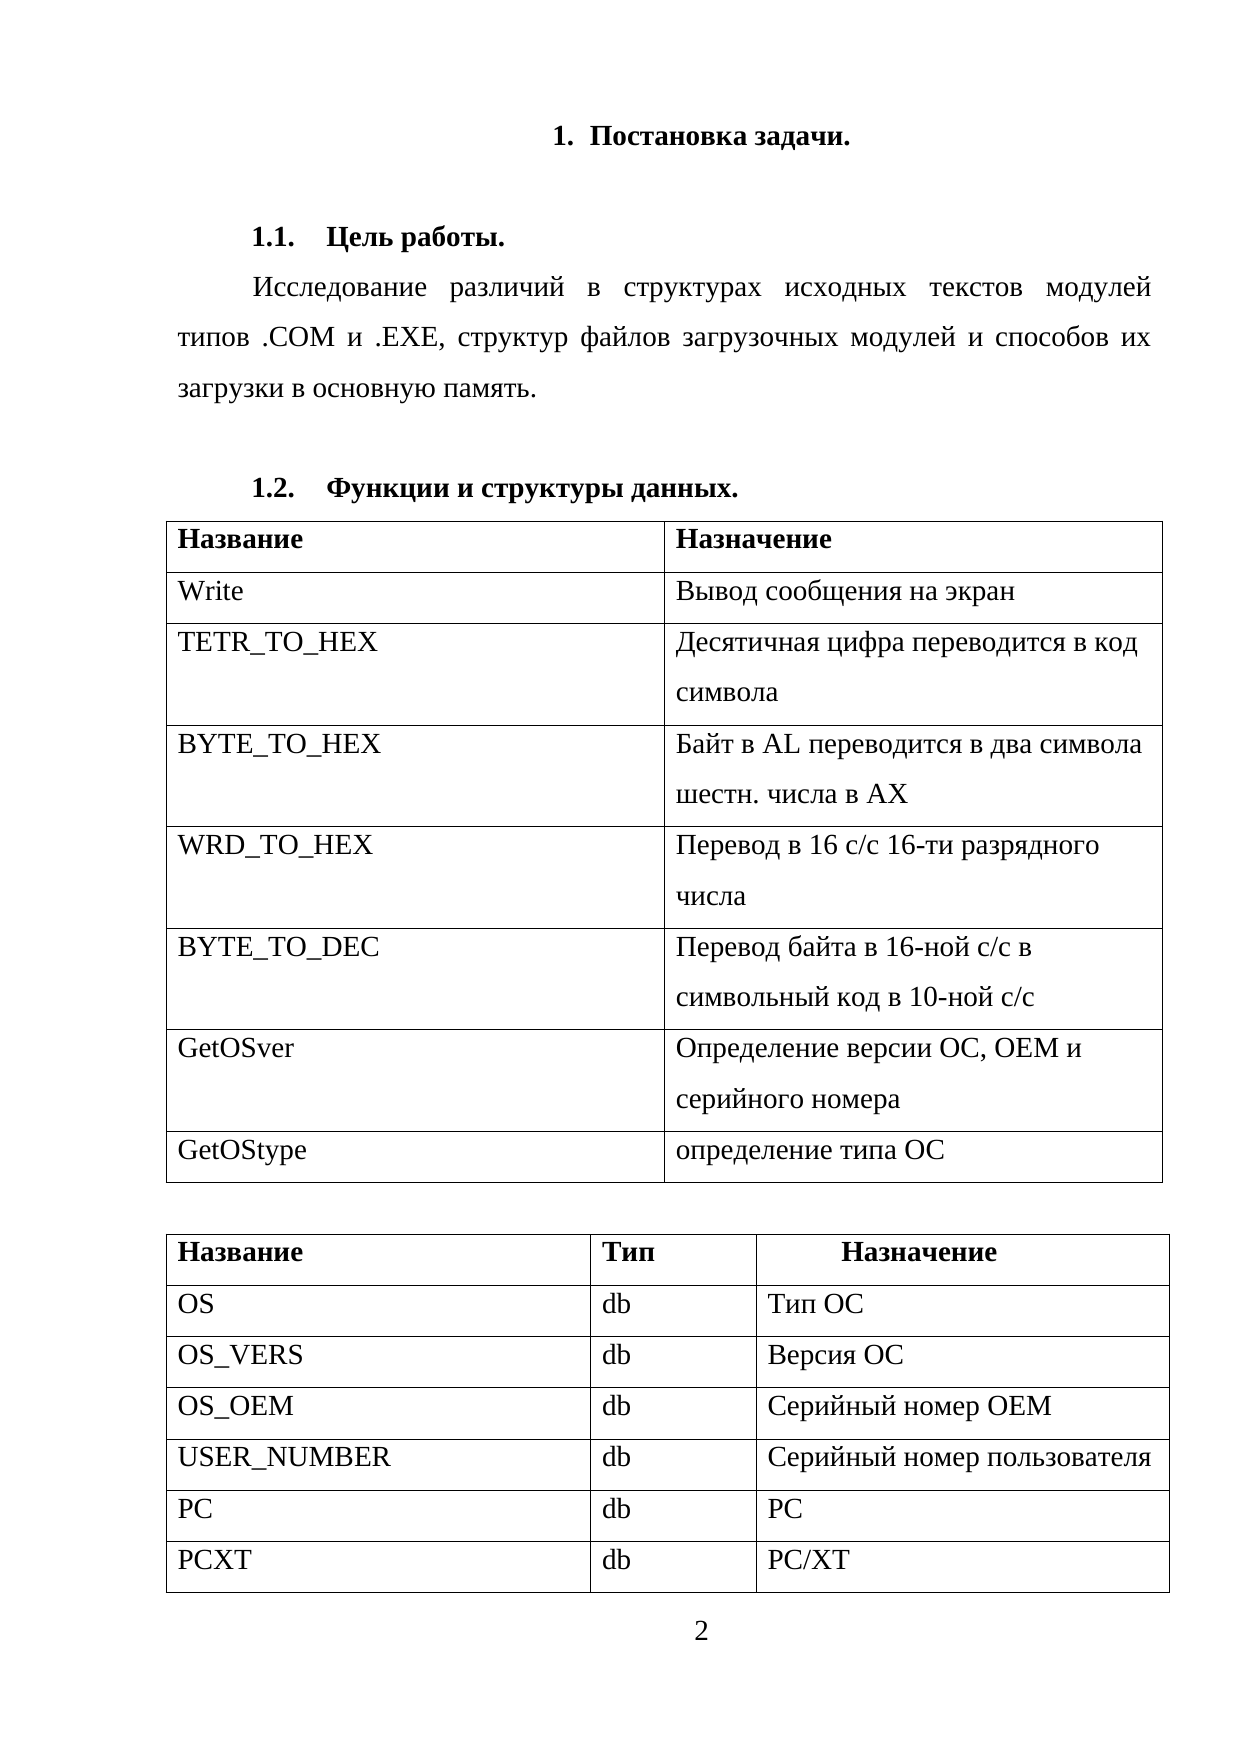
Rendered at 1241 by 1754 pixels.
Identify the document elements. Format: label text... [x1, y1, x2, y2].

subtitle Постановка задачи. [251, 118, 1152, 152]
table_cell GetOStype [167, 1132, 664, 1182]
table_header Назначение [757, 1235, 1169, 1285]
list Исследование различий в структурах исходных текстов модулей типов .СОМ и .ЕХЕ, структур файлов загрузочных модулей и способов их загрузки в основную память. [177, 269, 1152, 403]
table_cell OS_VERS [167, 1337, 590, 1387]
table_cell Тип ОС [757, 1286, 1169, 1336]
table_cell BYTE_TO_HEX [167, 726, 664, 826]
table_cell OS [167, 1286, 590, 1336]
table_cell Определение версии ОС, ОЕМ и серийного номера [665, 1030, 1162, 1131]
table_cell Серийный номер OEM [757, 1388, 1169, 1438]
table_cell Write [167, 573, 664, 623]
table_cell db [591, 1286, 756, 1336]
table_cell db [591, 1337, 756, 1387]
table_cell Серийный номер пользователя [757, 1440, 1169, 1490]
table_cell TETR_TO_HEX [167, 624, 664, 725]
table_header Назначение [665, 522, 1162, 572]
table_cell Байт в AL переводится в два символа шестн. числа в AX [665, 726, 1162, 826]
table_cell PC [757, 1491, 1169, 1541]
table_cell PC [167, 1491, 590, 1541]
table_header Название [167, 1235, 590, 1285]
table_cell OS_OEM [167, 1388, 590, 1438]
table_cell GetOSver [167, 1030, 664, 1131]
table_cell Версия ОС [757, 1337, 1169, 1387]
table_cell BYTE_TO_DEC [167, 929, 664, 1029]
table_cell PCXT [167, 1542, 590, 1592]
table_cell USER_NUMBER [167, 1440, 590, 1490]
table_cell Перевод байта в 16-ной с/с в символьный код в 10-ной с/с [665, 929, 1162, 1029]
table_cell db [591, 1388, 756, 1438]
table_cell PC/XT [757, 1542, 1169, 1592]
table_cell Перевод в 16 с/с 16-ти разрядного числа [665, 827, 1162, 928]
list Цель работы. [251, 219, 1152, 252]
table_cell Вывод сообщения на экран [665, 573, 1162, 623]
list Функции и структуры данных. [251, 470, 1152, 504]
table_header Тип [591, 1235, 756, 1285]
table_cell db [591, 1542, 756, 1592]
table_cell db [591, 1491, 756, 1541]
table_header Название [167, 522, 664, 572]
table_cell db [591, 1440, 756, 1490]
table_cell определение типа ОС [665, 1132, 1162, 1182]
table_cell Десятичная цифра переводится в код символа [665, 624, 1162, 725]
table_cell WRD_TO_HEX [167, 827, 664, 928]
